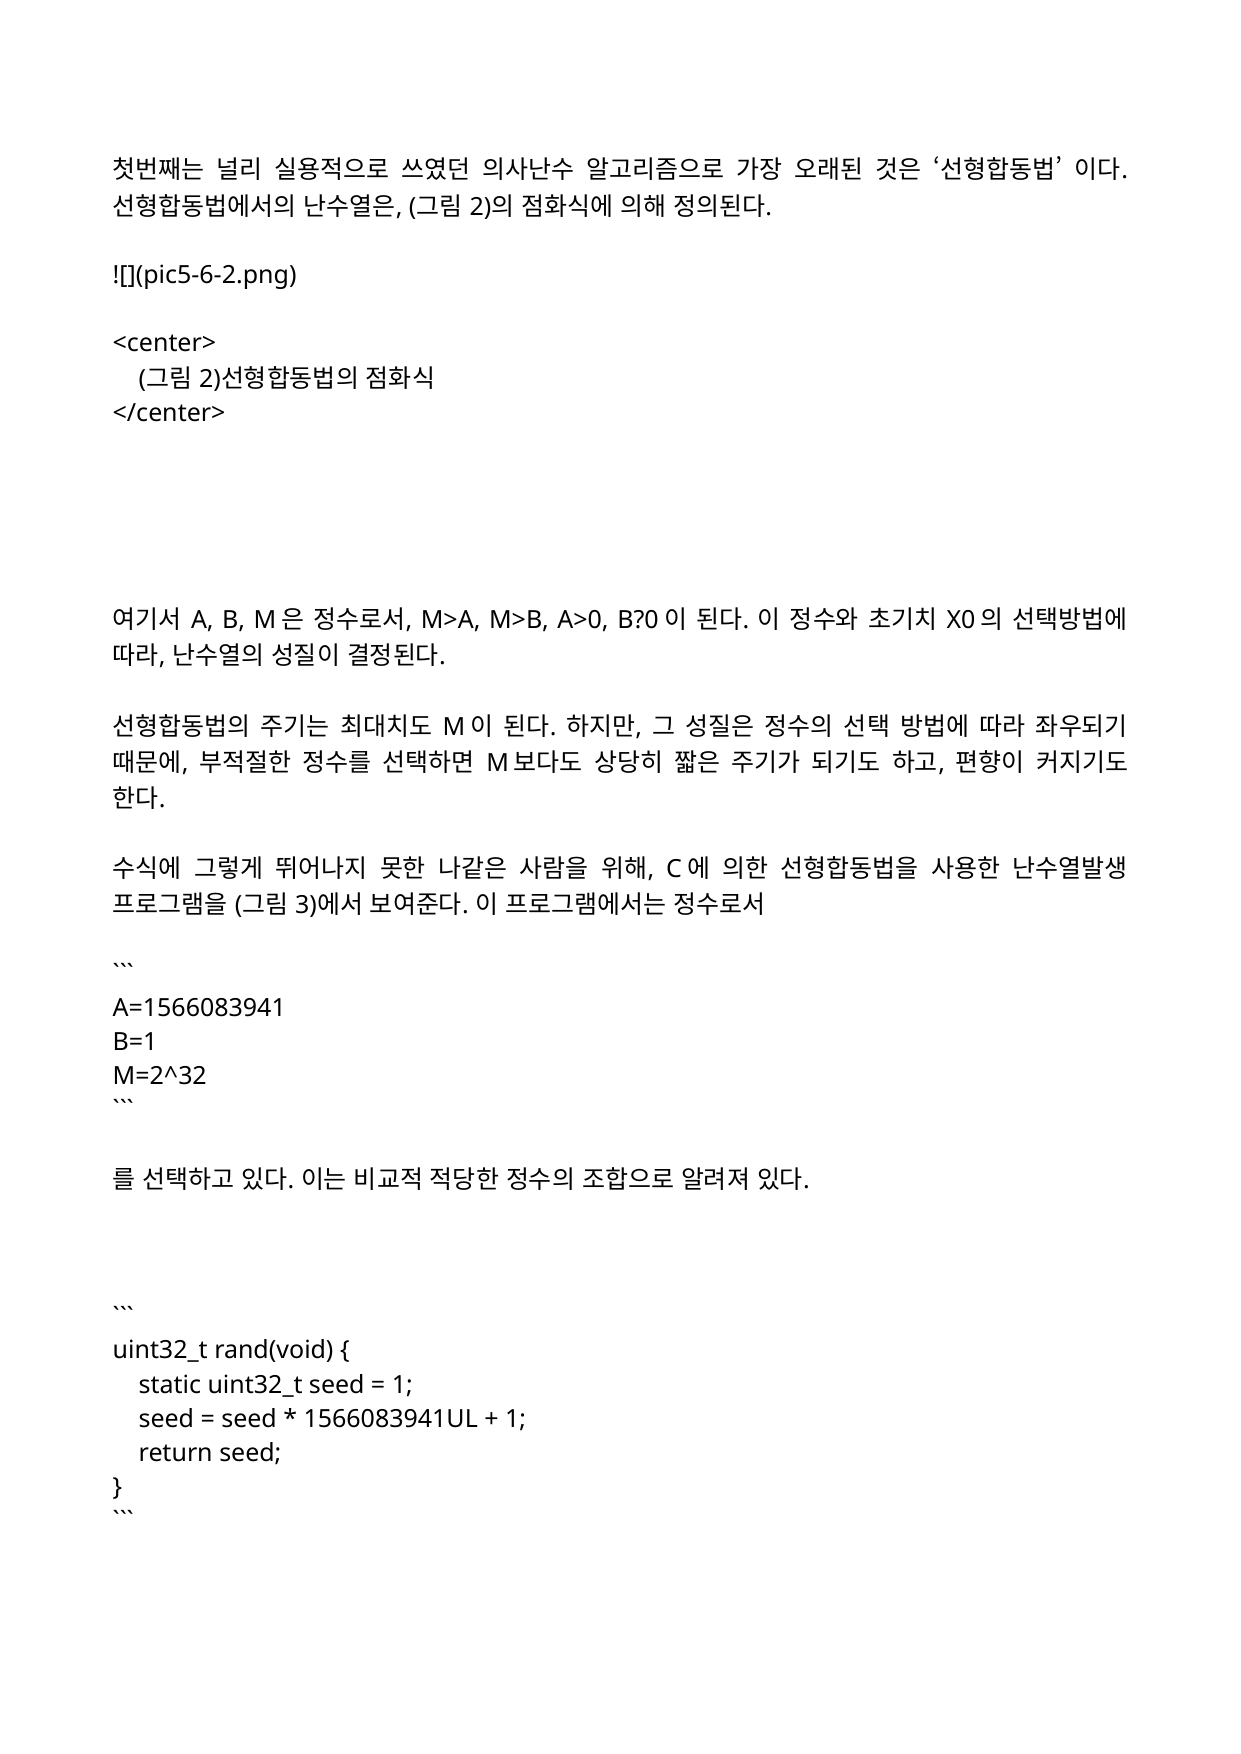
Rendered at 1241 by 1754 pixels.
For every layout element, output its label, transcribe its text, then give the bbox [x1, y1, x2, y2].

text ``` [112, 1298, 1128, 1332]
text ``` [112, 955, 1128, 989]
text </center> [112, 395, 1128, 429]
text B=1 [112, 1023, 1128, 1057]
text static uint32_t seed = 1; [112, 1366, 1128, 1400]
text uint32_t rand(void) { [112, 1332, 1128, 1366]
text M=2^32 [112, 1057, 1128, 1092]
text 를 선택하고 있다. 이는 비교적 적당한 정수의 조합으로 알려져 있다. [112, 1160, 1128, 1196]
text seed = seed * 1566083941UL + 1; [112, 1400, 1128, 1434]
text } [112, 1468, 1128, 1502]
text ![](pic5-6-2.png) [112, 257, 1128, 291]
text ``` [112, 1502, 1128, 1537]
text <center> [112, 325, 1128, 359]
text ``` [112, 1092, 1128, 1126]
text return seed; [112, 1434, 1128, 1468]
text A=1566083941 [112, 989, 1128, 1023]
text 첫번째는 널리 실용적으로 쓰였던 의사난수 알고리즘으로 가장 오래된 것은 ‘선형합동법’ 이다. 선형합동법에서의 난수열은, (그림 2)의 점화식에 의해 정의된다. [112, 150, 1128, 222]
text 여기서 A, B, M은 정수로서, M>A, M>B, A>0, B?0이 된다. 이 정수와 초기치 X0의 선택방법에 따라, 난수열의 성질이 결정된다. [112, 599, 1128, 672]
text 선형합동법의 주기는 최대치도 M이 된다. 하지만, 그 성질은 정수의 선택 방법에 따라 좌우되기 때문에, 부적절한 정수를 선택하면 M보다도 상당히 짧은 주기가 되기도 하고, 편향이 커지기도 한다. [112, 706, 1128, 815]
text 수식에 그렇게 뛰어나지 못한 나같은 사람을 위해, C에 의한 선형합동법을 사용한 난수열발생 프로그램을 (그림 3)에서 보여준다. 이 프로그램에서는 정수로서 [112, 849, 1128, 921]
text (그림 2)선형합동법의 점화식 [112, 359, 1128, 395]
